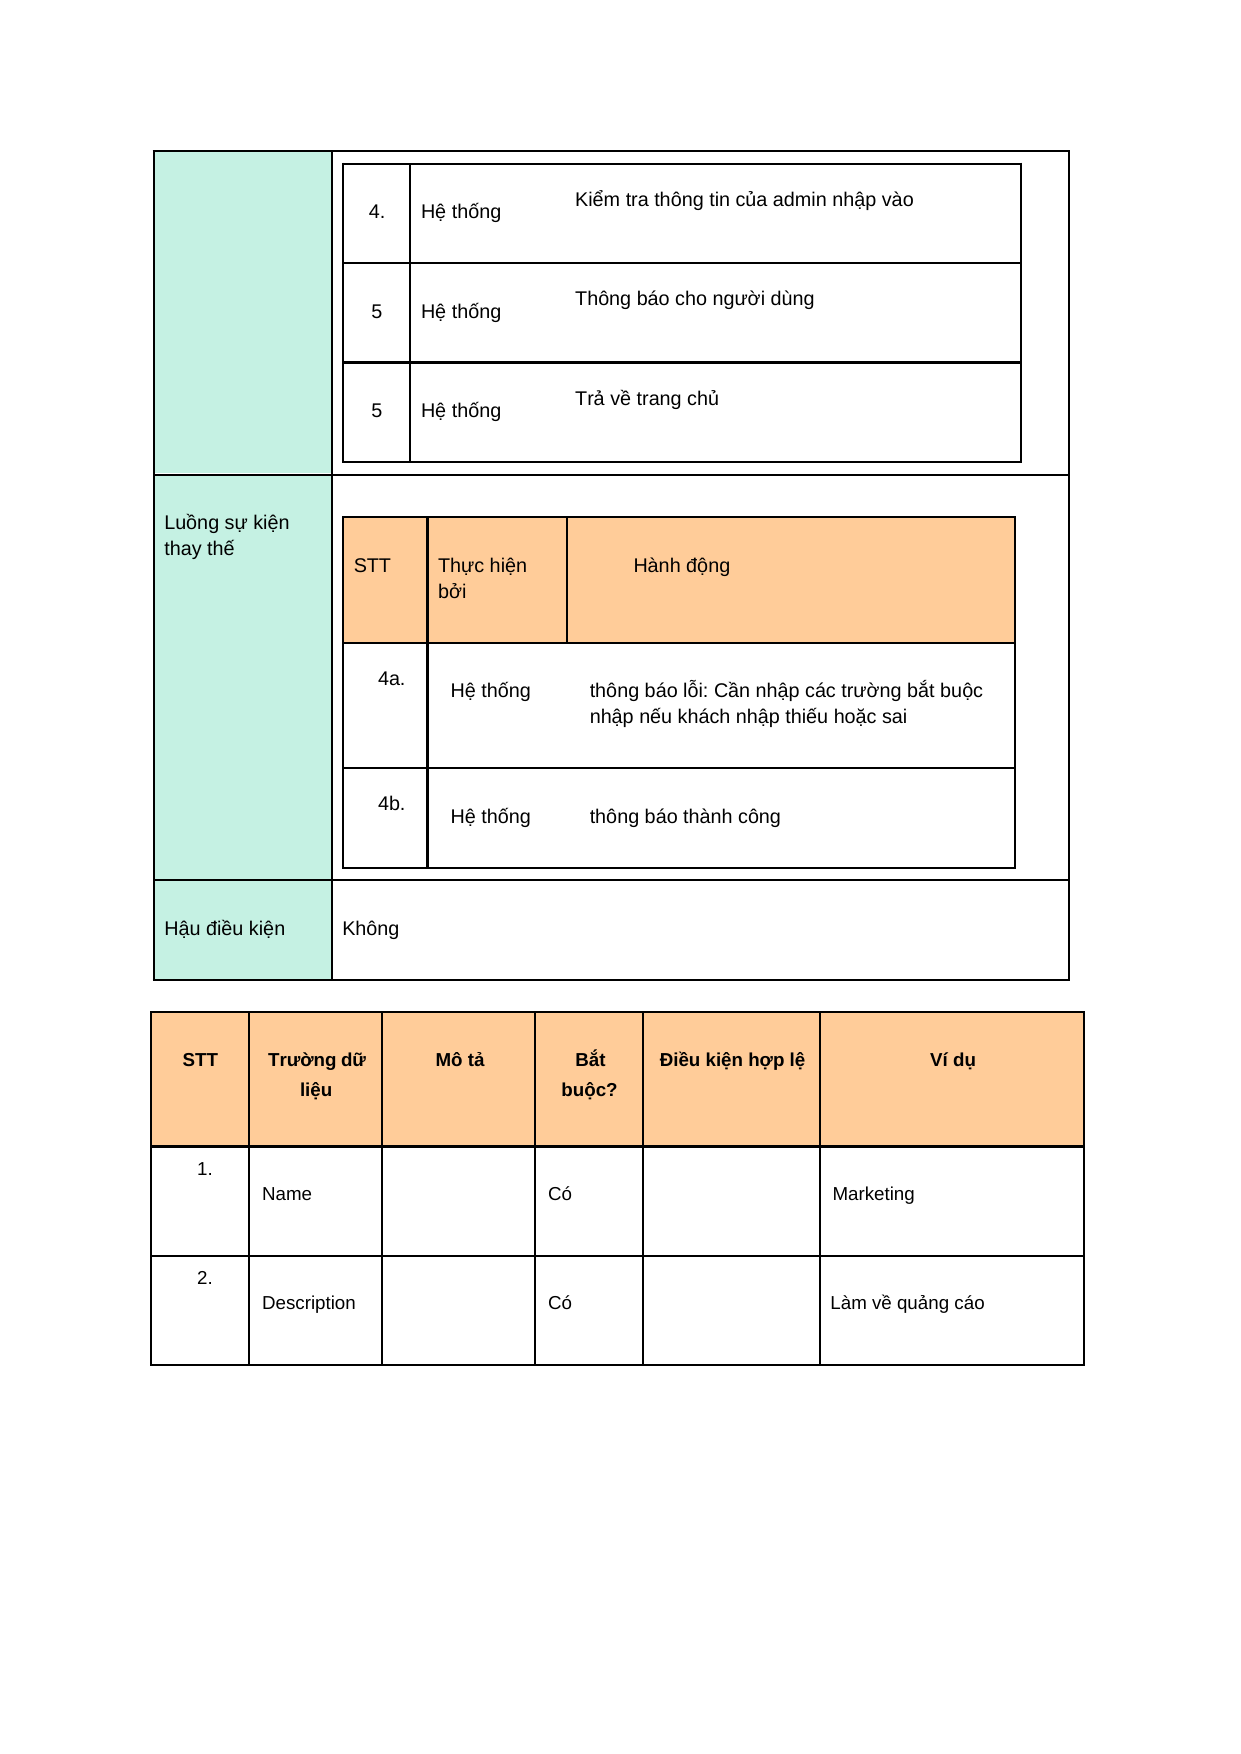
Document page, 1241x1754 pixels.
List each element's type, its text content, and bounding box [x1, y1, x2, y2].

table_cell Không [333, 881, 1068, 979]
table_cell [644, 1257, 819, 1364]
table_header Bắt buộc? [536, 1013, 642, 1145]
table_header STT [152, 1013, 248, 1145]
table_cell Name [250, 1148, 381, 1254]
table_cell [383, 1148, 534, 1254]
table_cell [333, 152, 1068, 473]
table_header Mô tả [383, 1013, 534, 1145]
table_header Trường dữ liệu [250, 1013, 381, 1145]
table_cell Marketing [821, 1148, 1083, 1254]
table_cell Có [536, 1257, 642, 1364]
table_cell Có [536, 1148, 642, 1254]
table_cell Làm về quảng cáo [821, 1257, 1083, 1364]
table_cell [644, 1148, 819, 1254]
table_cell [155, 152, 331, 473]
table_cell Luồng sự kiện thay thế [155, 476, 331, 879]
table_cell 1. [152, 1148, 248, 1254]
table_cell Hậu điều kiện [155, 881, 331, 979]
table_cell 2. [152, 1257, 248, 1364]
table_header Ví dụ [821, 1013, 1083, 1145]
table_cell [383, 1257, 534, 1364]
table_cell Description [250, 1257, 381, 1364]
table_cell [333, 476, 1068, 879]
table_header Điều kiện hợp lệ [644, 1013, 819, 1145]
